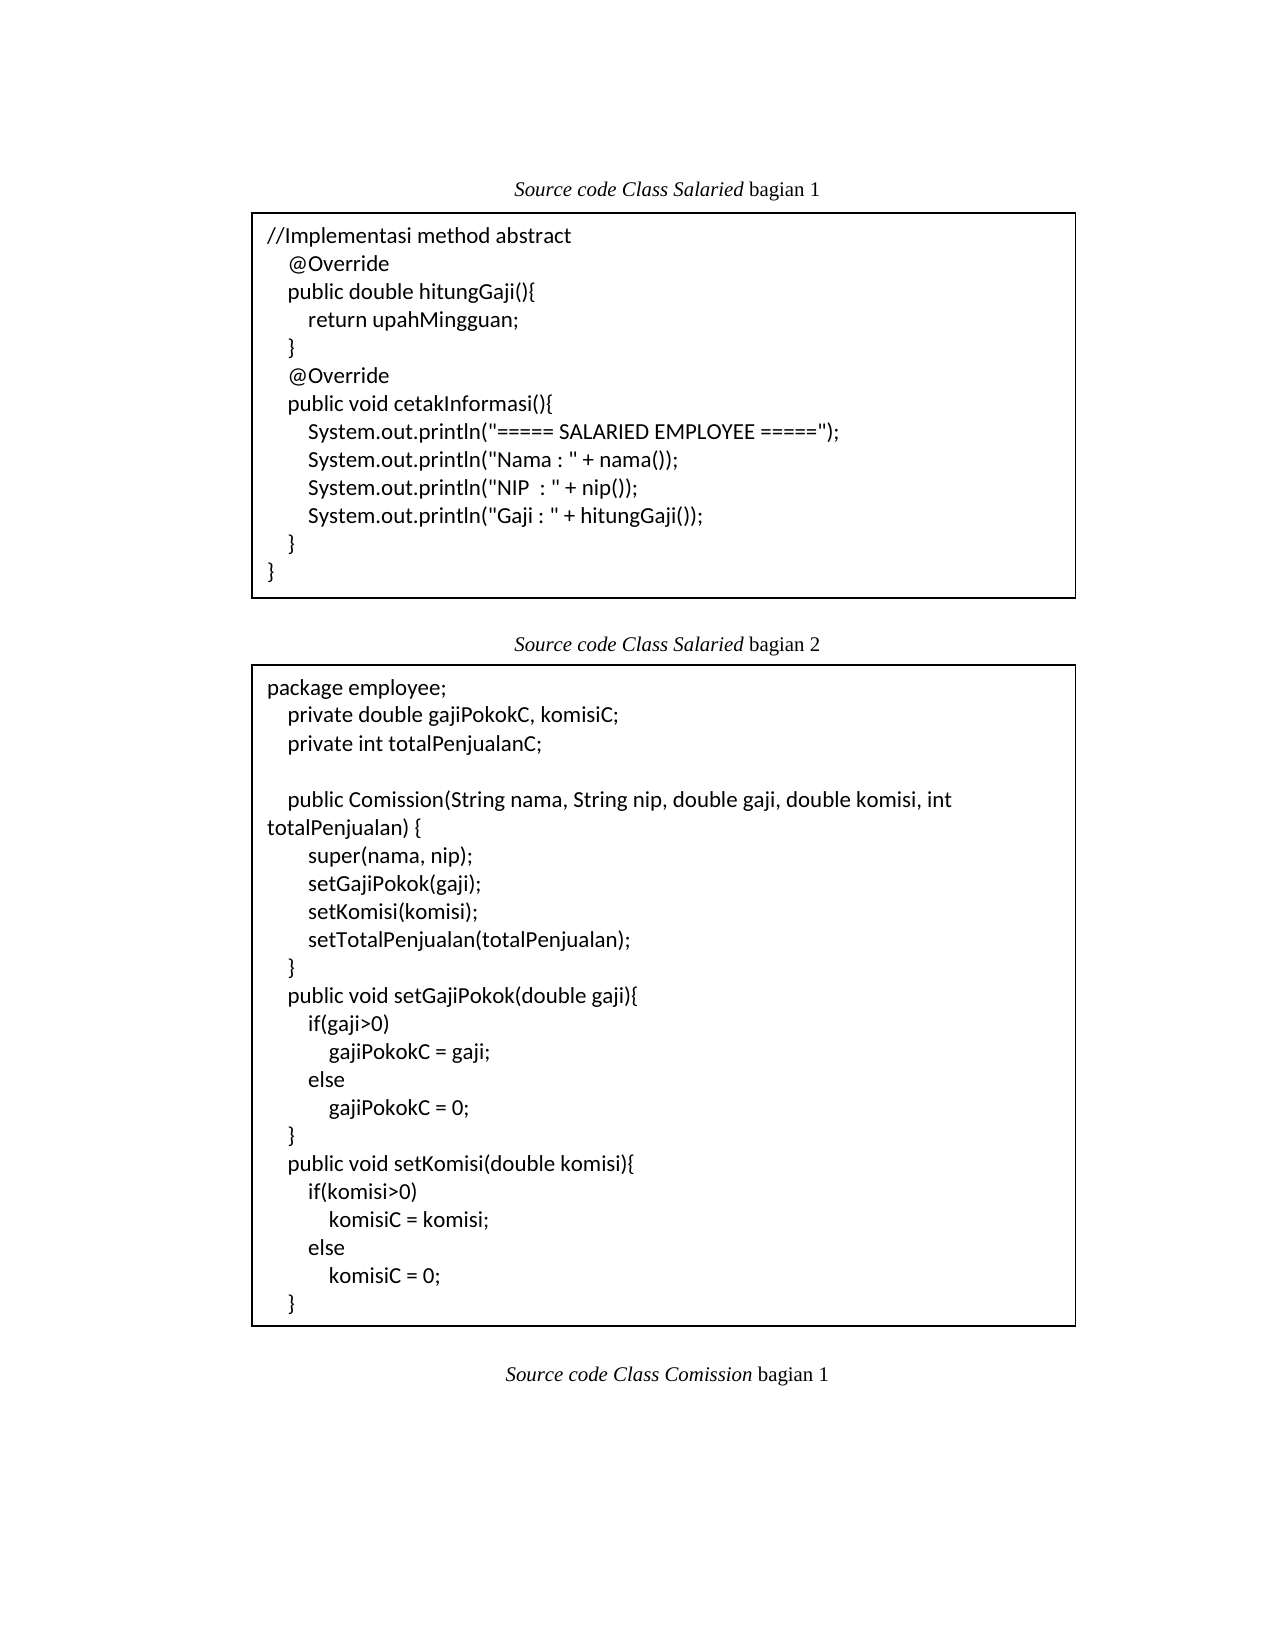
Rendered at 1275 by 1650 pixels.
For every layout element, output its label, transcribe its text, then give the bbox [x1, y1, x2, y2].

text Source code Class Comission bagian 1 [236, 668, 1098, 1386]
text Source code Class Salaried bagian 2 [236, 213, 1098, 656]
text Source code Class Salaried bagian 1 [236, 177, 1098, 201]
